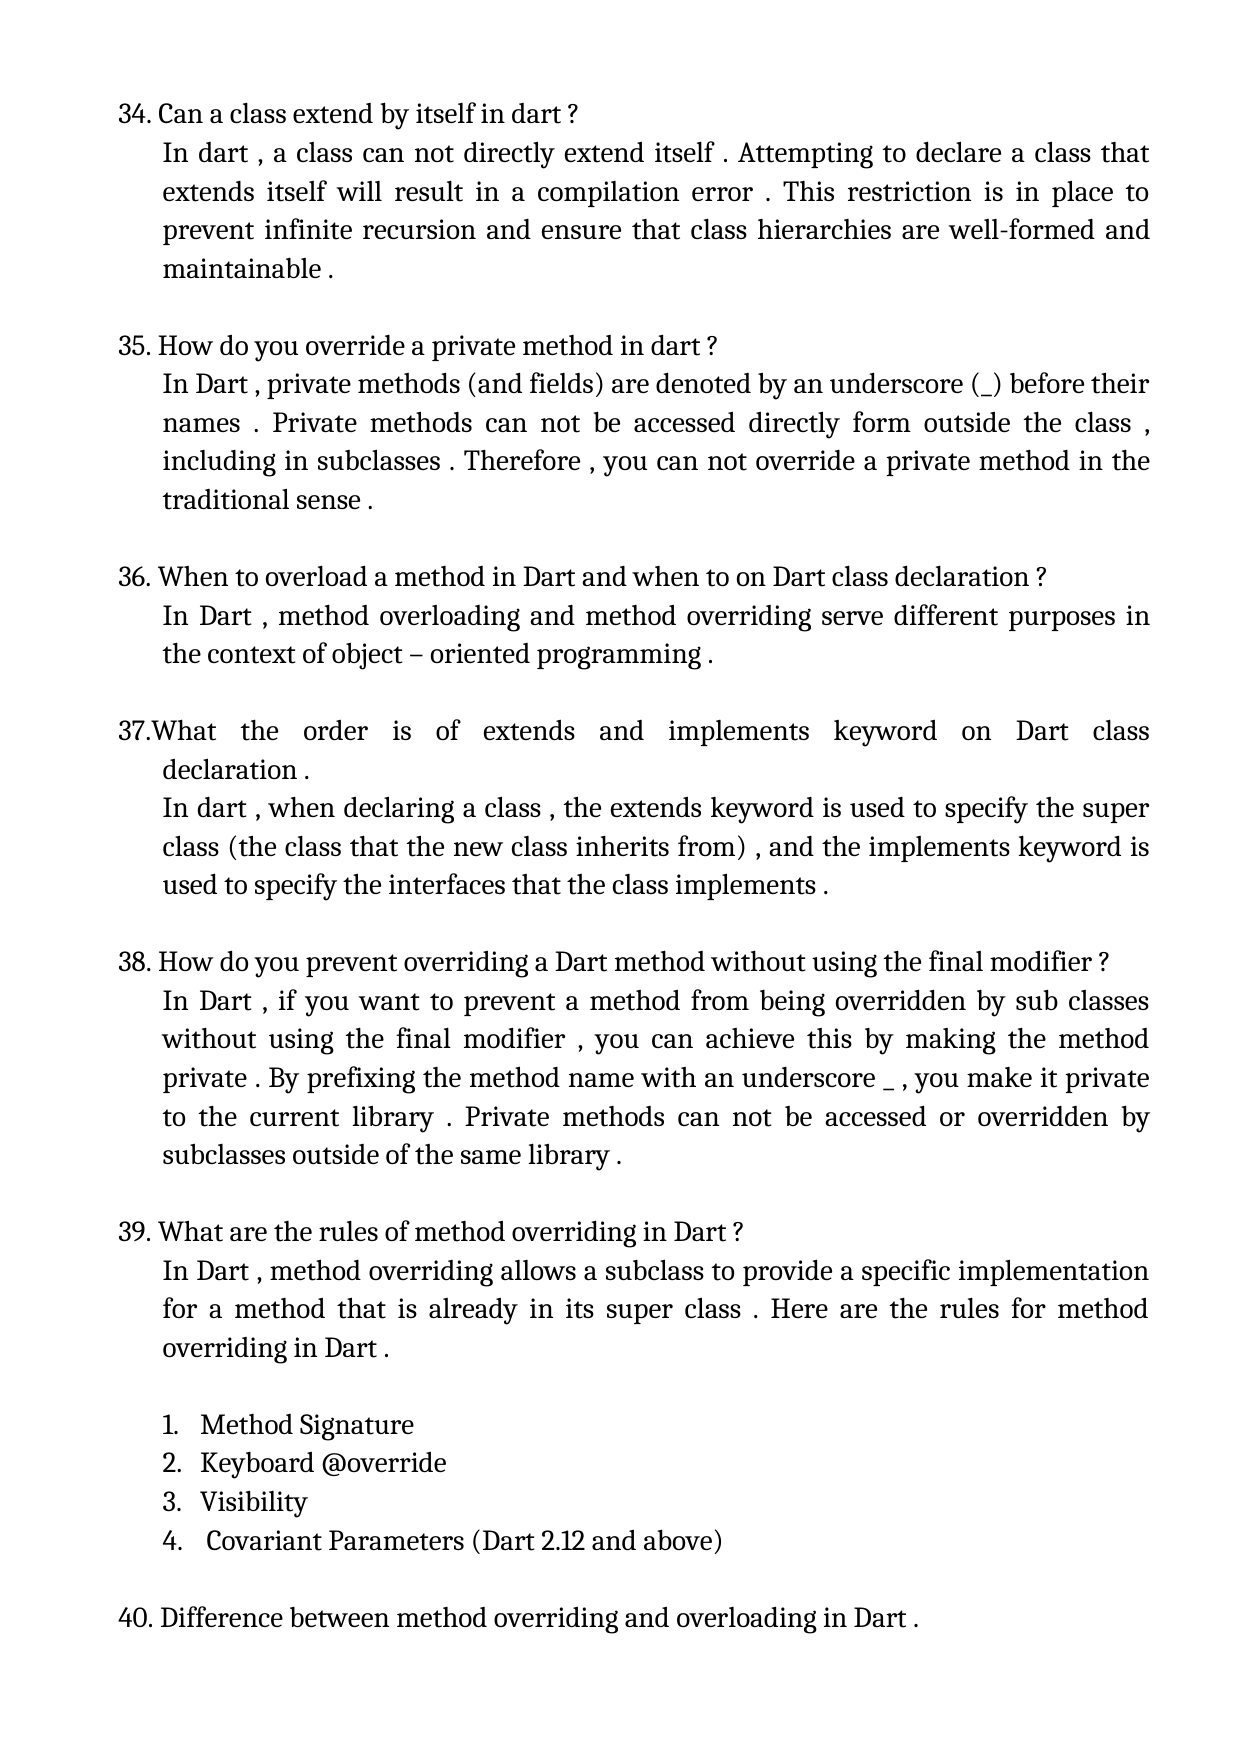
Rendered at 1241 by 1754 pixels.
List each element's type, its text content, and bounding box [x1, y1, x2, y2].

text In dart , when declaring a class , the extends keyword is used to specify the super class (the class that the new class inherits from) , and the implements keyword is used to specify the interfaces that the class implements . [162, 791, 1152, 902]
text In Dart , method overriding allows a subclass to provide a specific implementation for a method that is already in its super class . Here are the rules for method overriding in Dart . [162, 1254, 1152, 1364]
text 38. How do you prevent overriding a Dart method without using the final modifier ? [118, 946, 1152, 979]
text 40. Difference between method overriding and overloading in Dart . [118, 1601, 1152, 1634]
text 34. Can a class extend by itself in dart ? [118, 98, 1152, 131]
list Visibility [162, 1485, 1152, 1519]
list Method Signature [162, 1408, 1152, 1442]
text 39. What are the rules of method overriding in Dart ? [118, 1215, 1152, 1249]
text 36. When to overload a method in Dart and when to on Dart class declaration ? [118, 560, 1152, 594]
text 35. How do you override a private method in dart ? [118, 329, 1152, 362]
text In dart , a class can not directly extend itself . Attempting to declare a class that extends itself will result in a compilation error . This restriction is in place to prevent infinite recursion and ensure that class hierarchies are well-formed and maintainable . [162, 136, 1152, 285]
text In Dart , if you want to prevent a method from being overridden by sub classes without using the final modifier , you can achieve this by making the method private . By prefixing the method name with an underscore _ , you make it private to the current library . Private methods can not be accessed or overridden by subclasses outside of the same library . [162, 984, 1152, 1172]
list Keyboard @override [162, 1447, 1152, 1480]
text 37.What the order is of extends and implements keyword on Dart class declaration . [118, 714, 1152, 786]
list Covariant Parameters (Dart 2.12 and above) [162, 1524, 1152, 1557]
text In Dart , method overloading and method overriding serve different purposes in the context of object – oriented programming . [162, 599, 1152, 671]
text In Dart , private methods (and fields) are denoted by an underscore (_) before their names . Private methods can not be accessed directly form outside the class , including in subclasses . Therefore , you can not override a private method in the traditional sense . [162, 367, 1152, 517]
